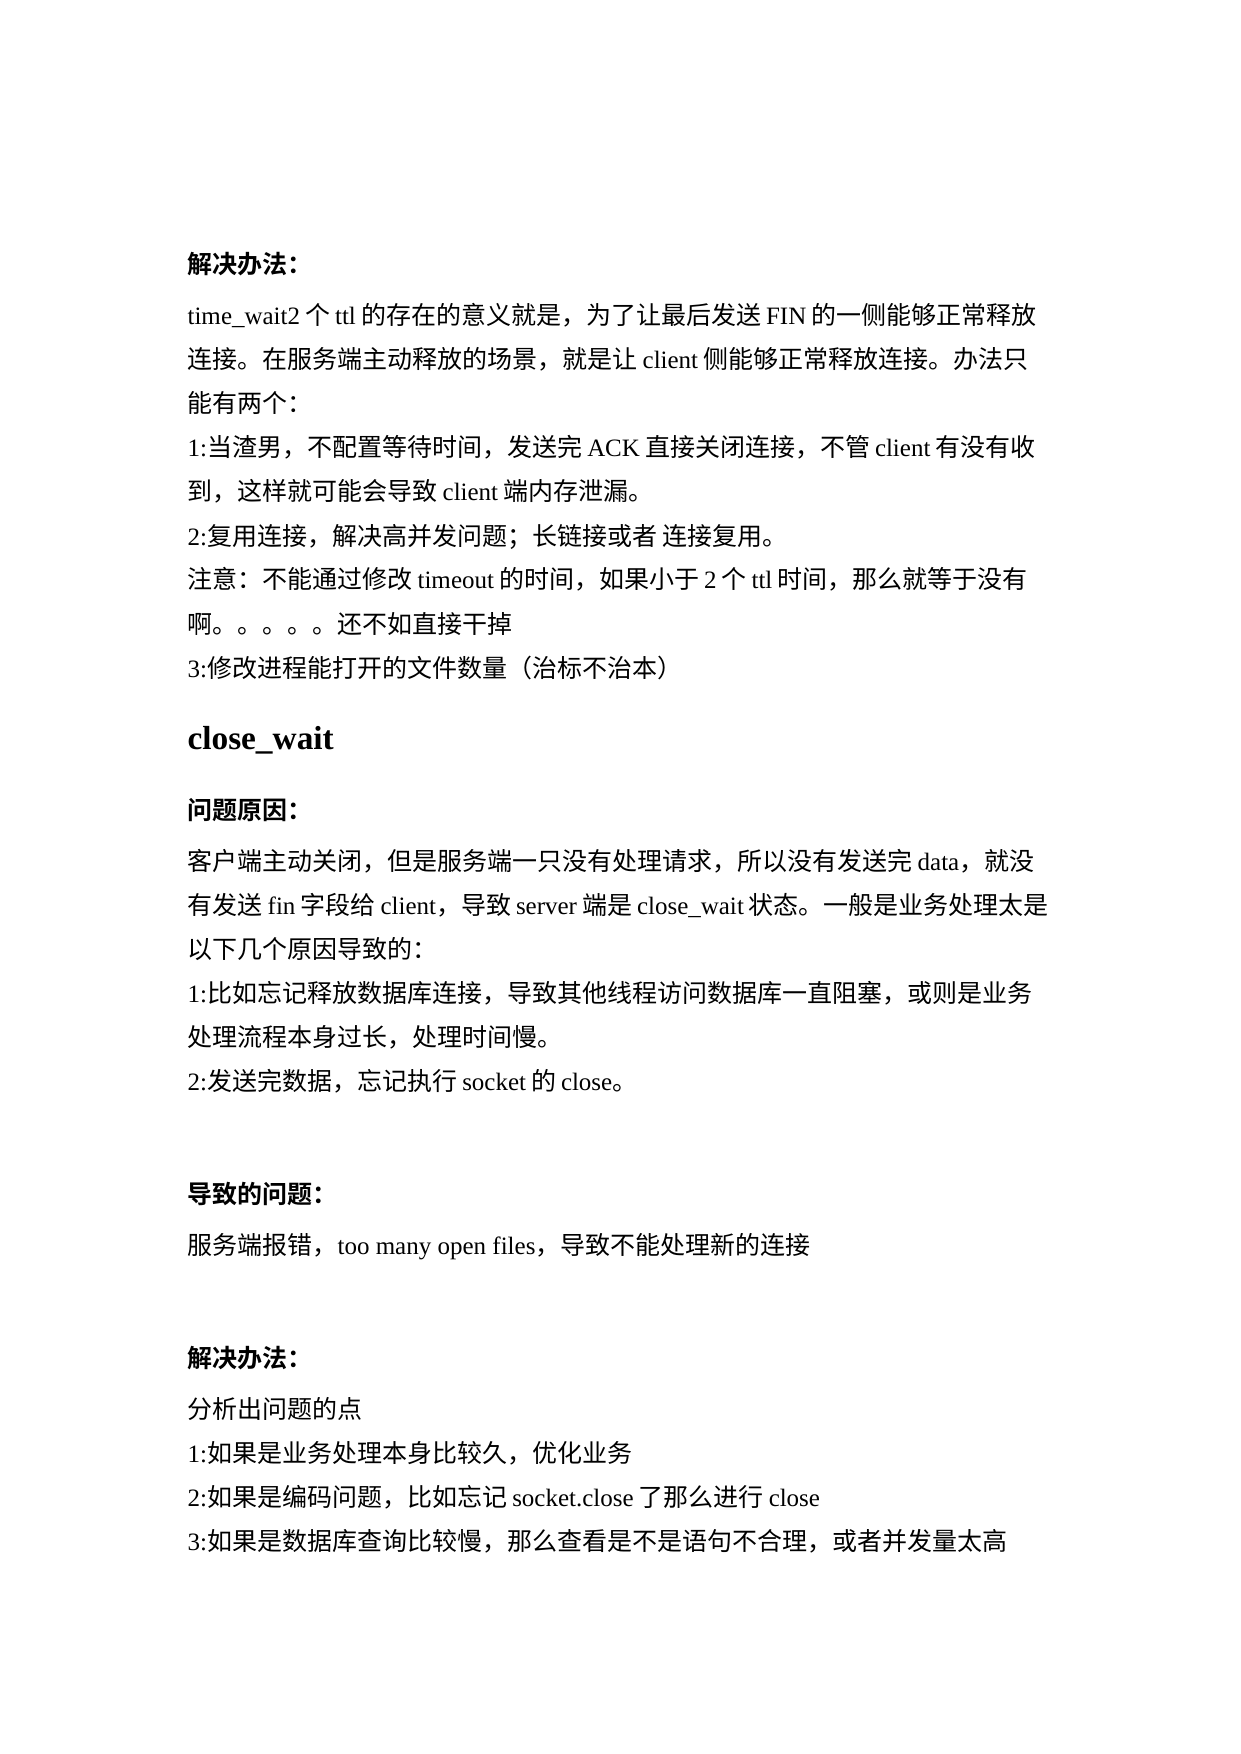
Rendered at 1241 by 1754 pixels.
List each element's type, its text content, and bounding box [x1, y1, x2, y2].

text 1:如果是业务处理本身比较久，优化业务 [187, 1429, 1053, 1473]
text 2:发送完数据，忘记执行socket的close。 [187, 1058, 1053, 1102]
subtitle close_wait [187, 715, 1053, 759]
text 客户端主动关闭，但是服务端一只没有处理请求，所以没有发送完data，就没有发送fin字段给client，导致server端是close_wait状态。一般是业务处理太是以下几个原因导致的： [187, 837, 1053, 969]
subtitle 导致的问题： [187, 1171, 1053, 1215]
text 2:复用连接，解决高并发问题；长链接或者 连接复用。 [187, 512, 1053, 556]
text time_wait2个ttl的存在的意义就是，为了让最后发送FIN的一侧能够正常释放连接。在服务端主动释放的场景，就是让client侧能够正常释放连接。办法只能有两个： [187, 292, 1053, 424]
text 分析出问题的点 [187, 1385, 1053, 1429]
text 1:比如忘记释放数据库连接，导致其他线程访问数据库一直阻塞，或则是业务处理流程本身过长，处理时间慢。 [187, 969, 1053, 1058]
text 3:修改进程能打开的文件数量（治标不治本） [187, 644, 1053, 688]
text 服务端报错，too many open files，导致不能处理新的连接 [187, 1221, 1053, 1266]
text 3:如果是数据库查询比较慢，那么查看是不是语句不合理，或者并发量太高 [187, 1517, 1053, 1562]
text 1:当渣男，不配置等待时间，发送完ACK直接关闭连接，不管client有没有收到，这样就可能会导致client端内存泄漏。 [187, 424, 1053, 512]
subtitle 解决办法： [187, 241, 1053, 285]
text 2:如果是编码问题，比如忘记socket.close了那么进行close [187, 1473, 1053, 1517]
subtitle 问题原因： [187, 787, 1053, 831]
text 注意：不能通过修改timeout的时间，如果小于2个ttl时间，那么就等于没有啊。。。。。还不如直接干掉 [187, 556, 1053, 644]
subtitle 解决办法： [187, 1334, 1053, 1379]
